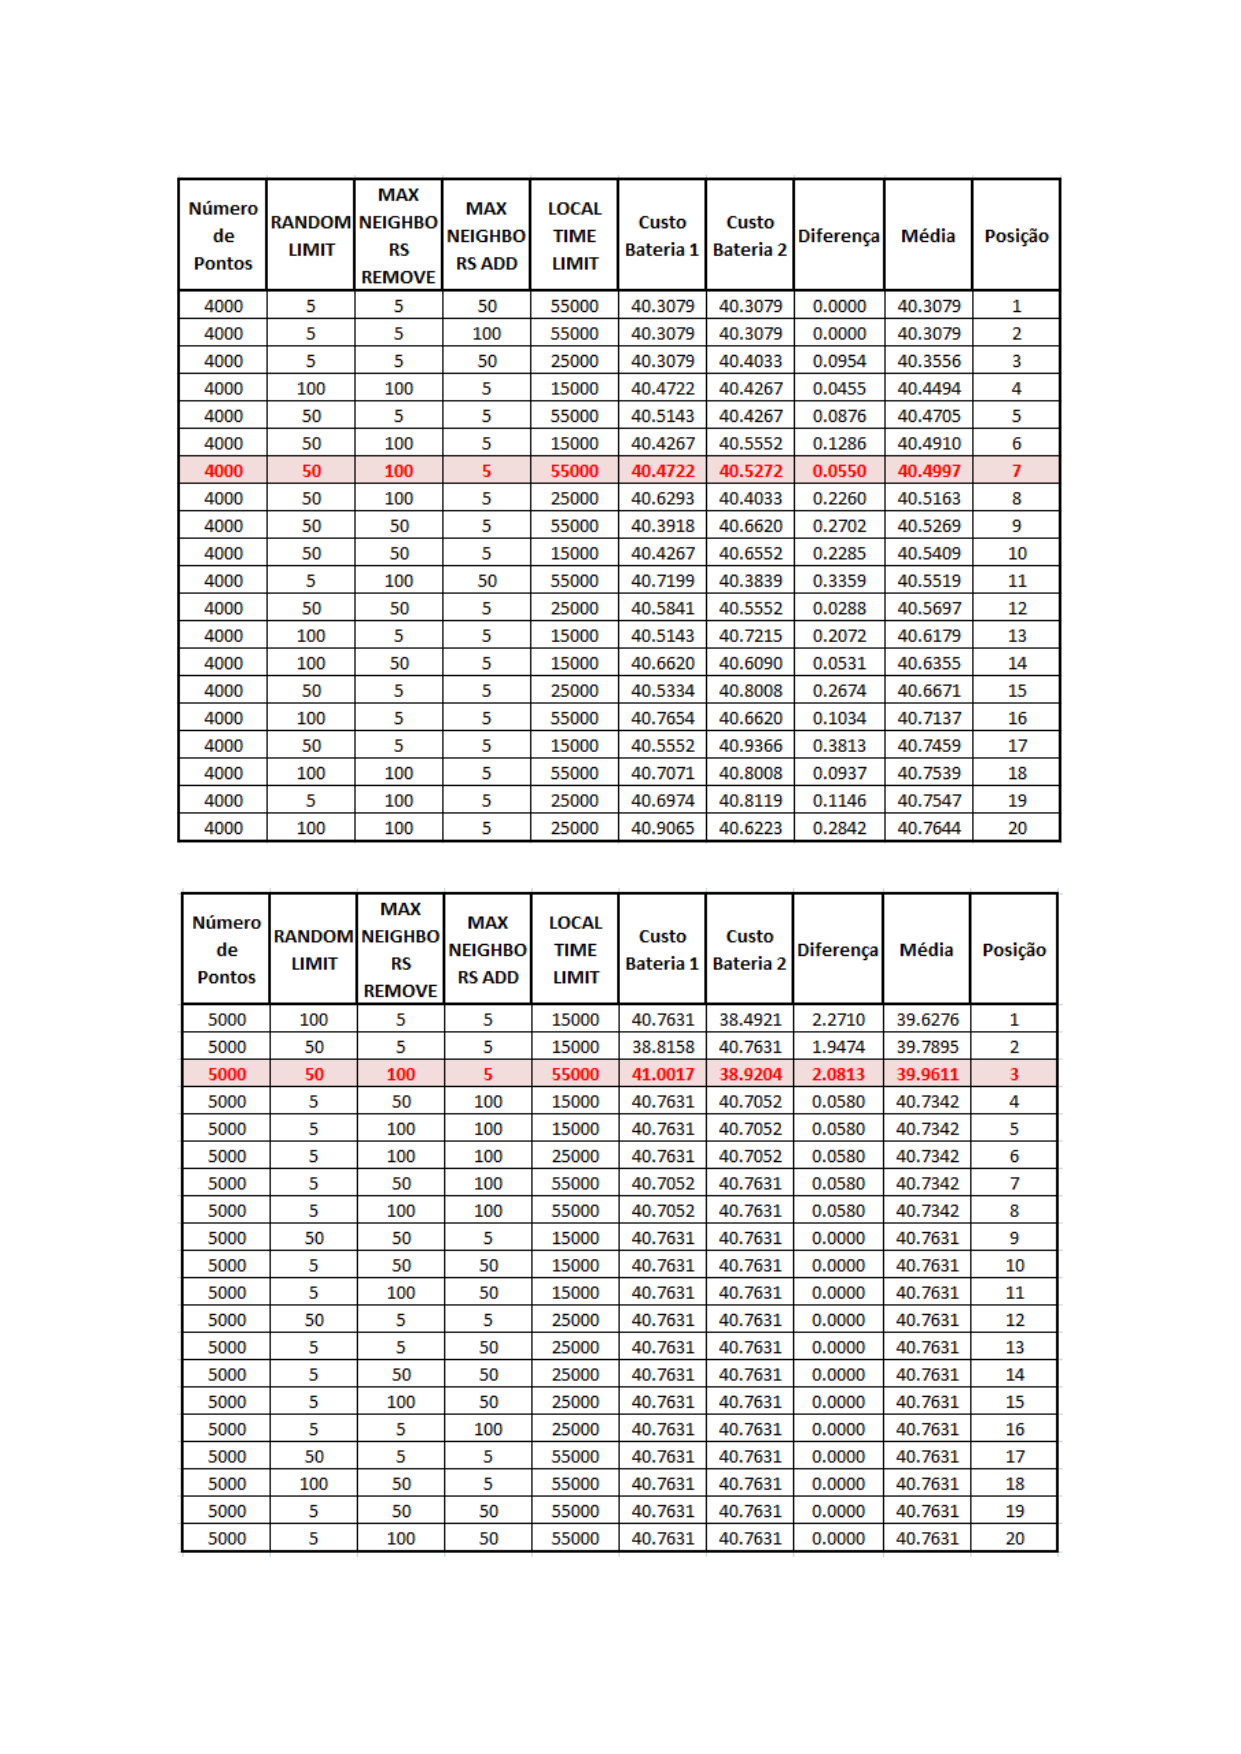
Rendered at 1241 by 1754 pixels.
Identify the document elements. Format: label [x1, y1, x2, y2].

picture [176, 175, 1063, 844]
picture [177, 888, 1063, 1557]
